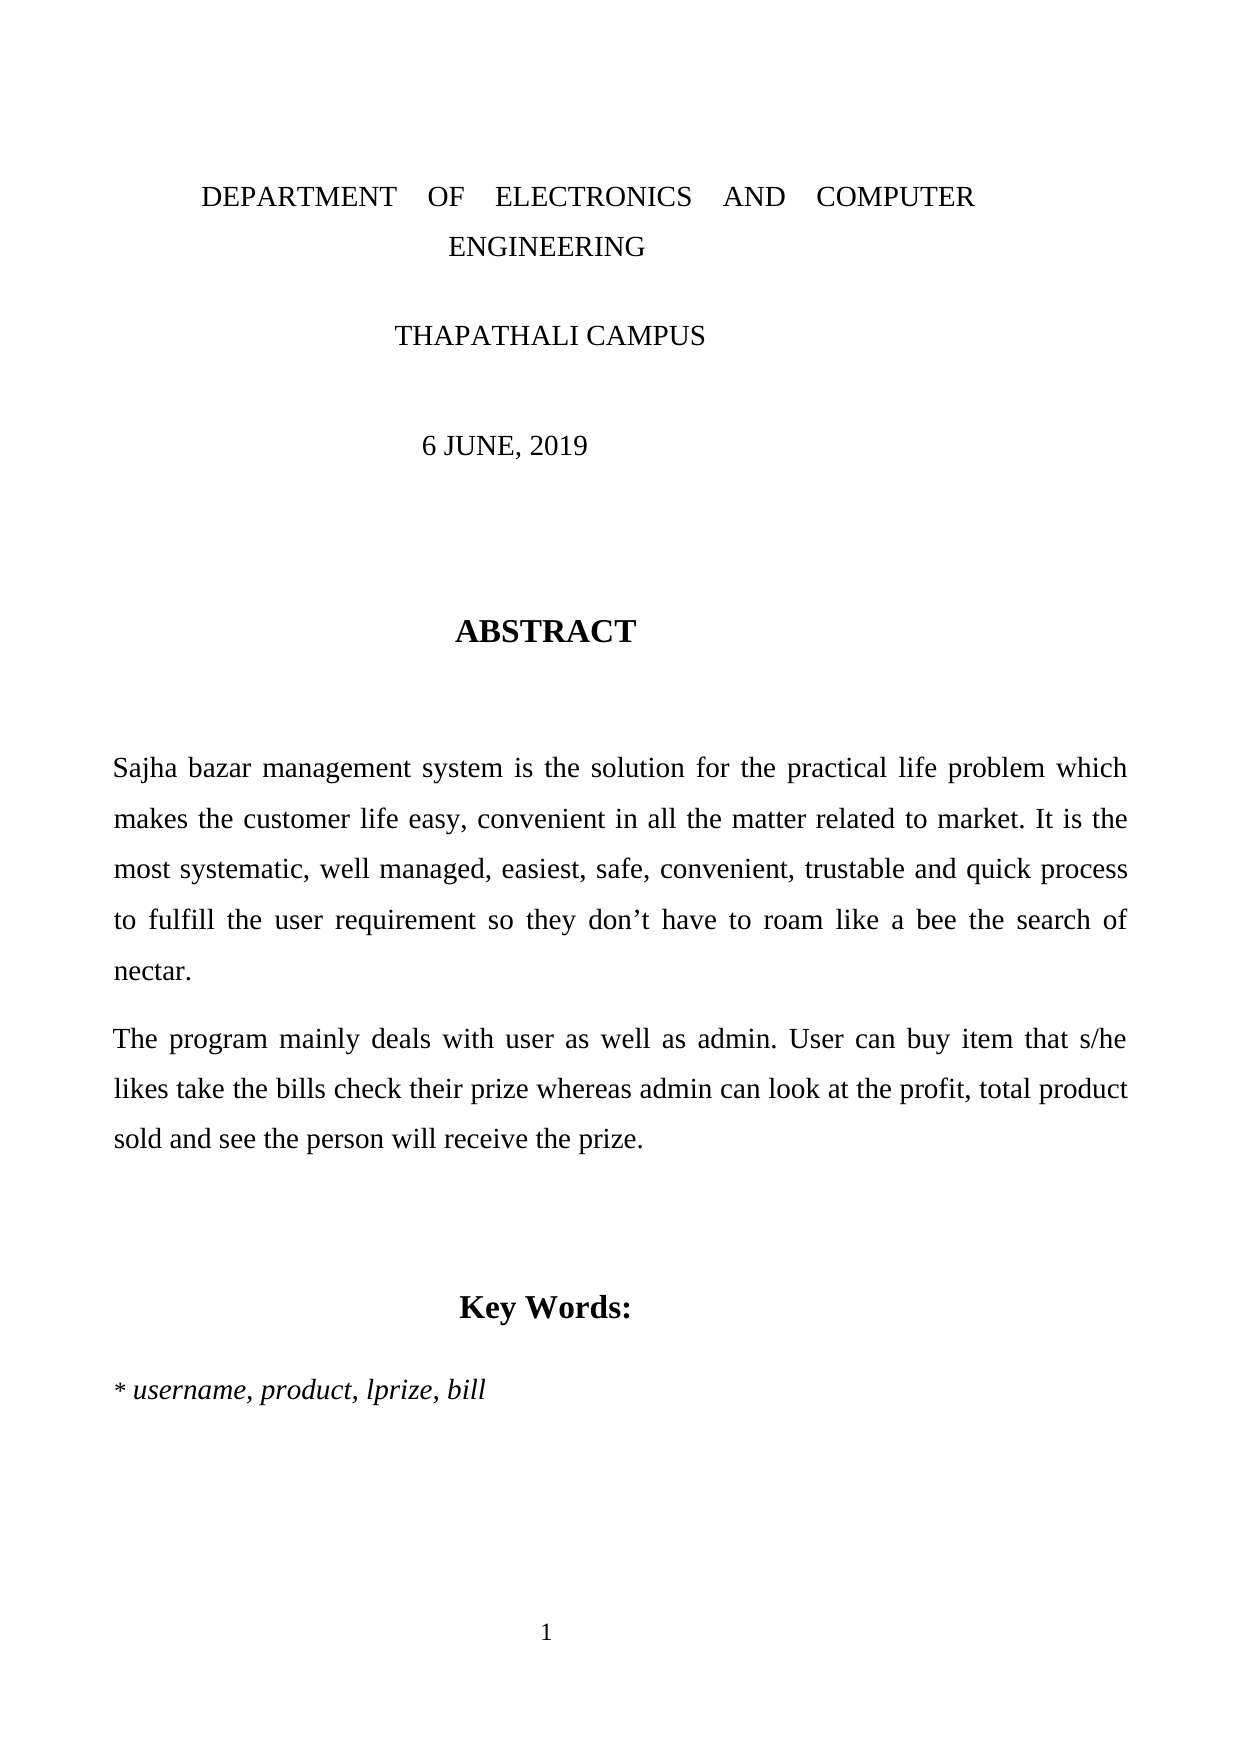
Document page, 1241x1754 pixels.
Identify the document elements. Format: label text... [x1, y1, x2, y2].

text Key Words: [459, 1288, 1240, 1326]
text * username, product, lprize, bill [114, 1372, 1240, 1405]
text 6 JUNE, 2019 [112, 428, 1240, 461]
text Sajha bazar management system is the solution for the practical life problem which makes the customer life easy, convenient in all the matter related to market. It is the most systematic, well managed, easiest, safe, convenient, trustable and quick process to fulfill the user requirement so they don’t have to roam like a bee the search of nectar. [112, 750, 1129, 986]
text The program mainly deals with user as well as admin. User can buy item that s/he likes take the bills check their prize whereas admin can look at the profit, total product sold and see the person will receive the prize. [112, 1022, 1129, 1155]
subtitle ABSTRACT [455, 611, 1240, 649]
text ENGINEERING [448, 229, 1129, 263]
text THAPATHALI CAMPUS [387, 318, 1129, 352]
text DEPARTMENT OF ELECTRONICS AND COMPUTER [112, 179, 1240, 213]
